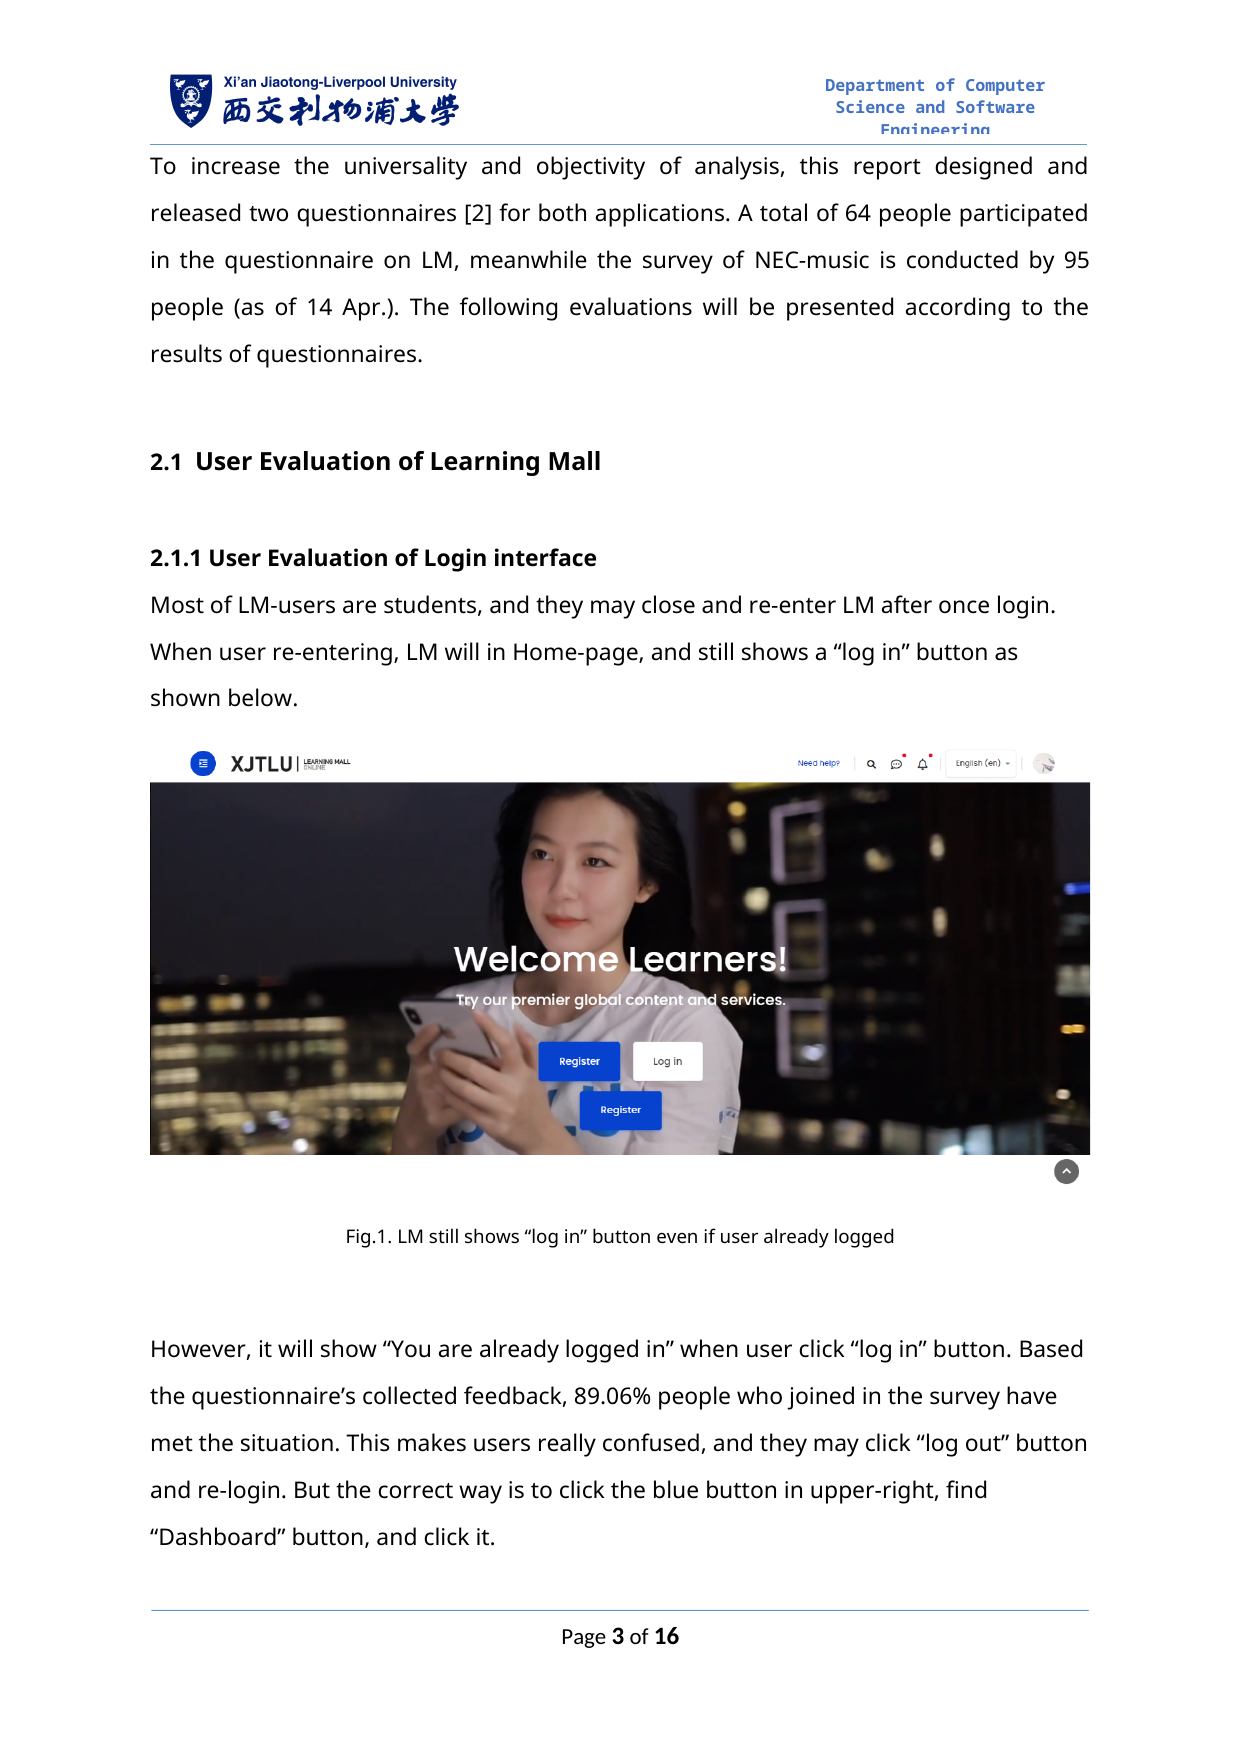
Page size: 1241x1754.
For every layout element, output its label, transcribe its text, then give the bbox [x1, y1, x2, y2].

text 2.1.1 User Evaluation of Login interface [150, 542, 1090, 573]
picture [150, 746, 1091, 1193]
text However, it will show “You are already logged in” when user click “log in” button. Based the questionnaire’s collected feedback, 89.06% people who joined in the survey have met the situation. This makes users really confused, and they may click “log out” button and re-login. But the correct way is to click the blue button in upper-right, find “Dashboard” button, and click it. [150, 1333, 1090, 1552]
picture [167, 73, 463, 131]
text Fig.1. LM still shows “log in” button even if user already logged [150, 1223, 1090, 1249]
text Most of LM-users are students, and they may close and re-enter LM after once login. When user re-entering, LM will in Home-page, and still shows a “log in” button as shown below. [150, 589, 1090, 714]
text 2.1 User Evaluation of Learning Mall [150, 444, 1090, 478]
text To increase the universality and objectivity of analysis, this report designed and released two questionnaires [2] for both applications. A total of 64 people participated in the questionnaire on LM, meanwhile the survey of NEC-music is conducted by 95 people (as of 14 Apr.). The following evaluations will be presented according to the results of questionnaires. [150, 150, 1090, 369]
